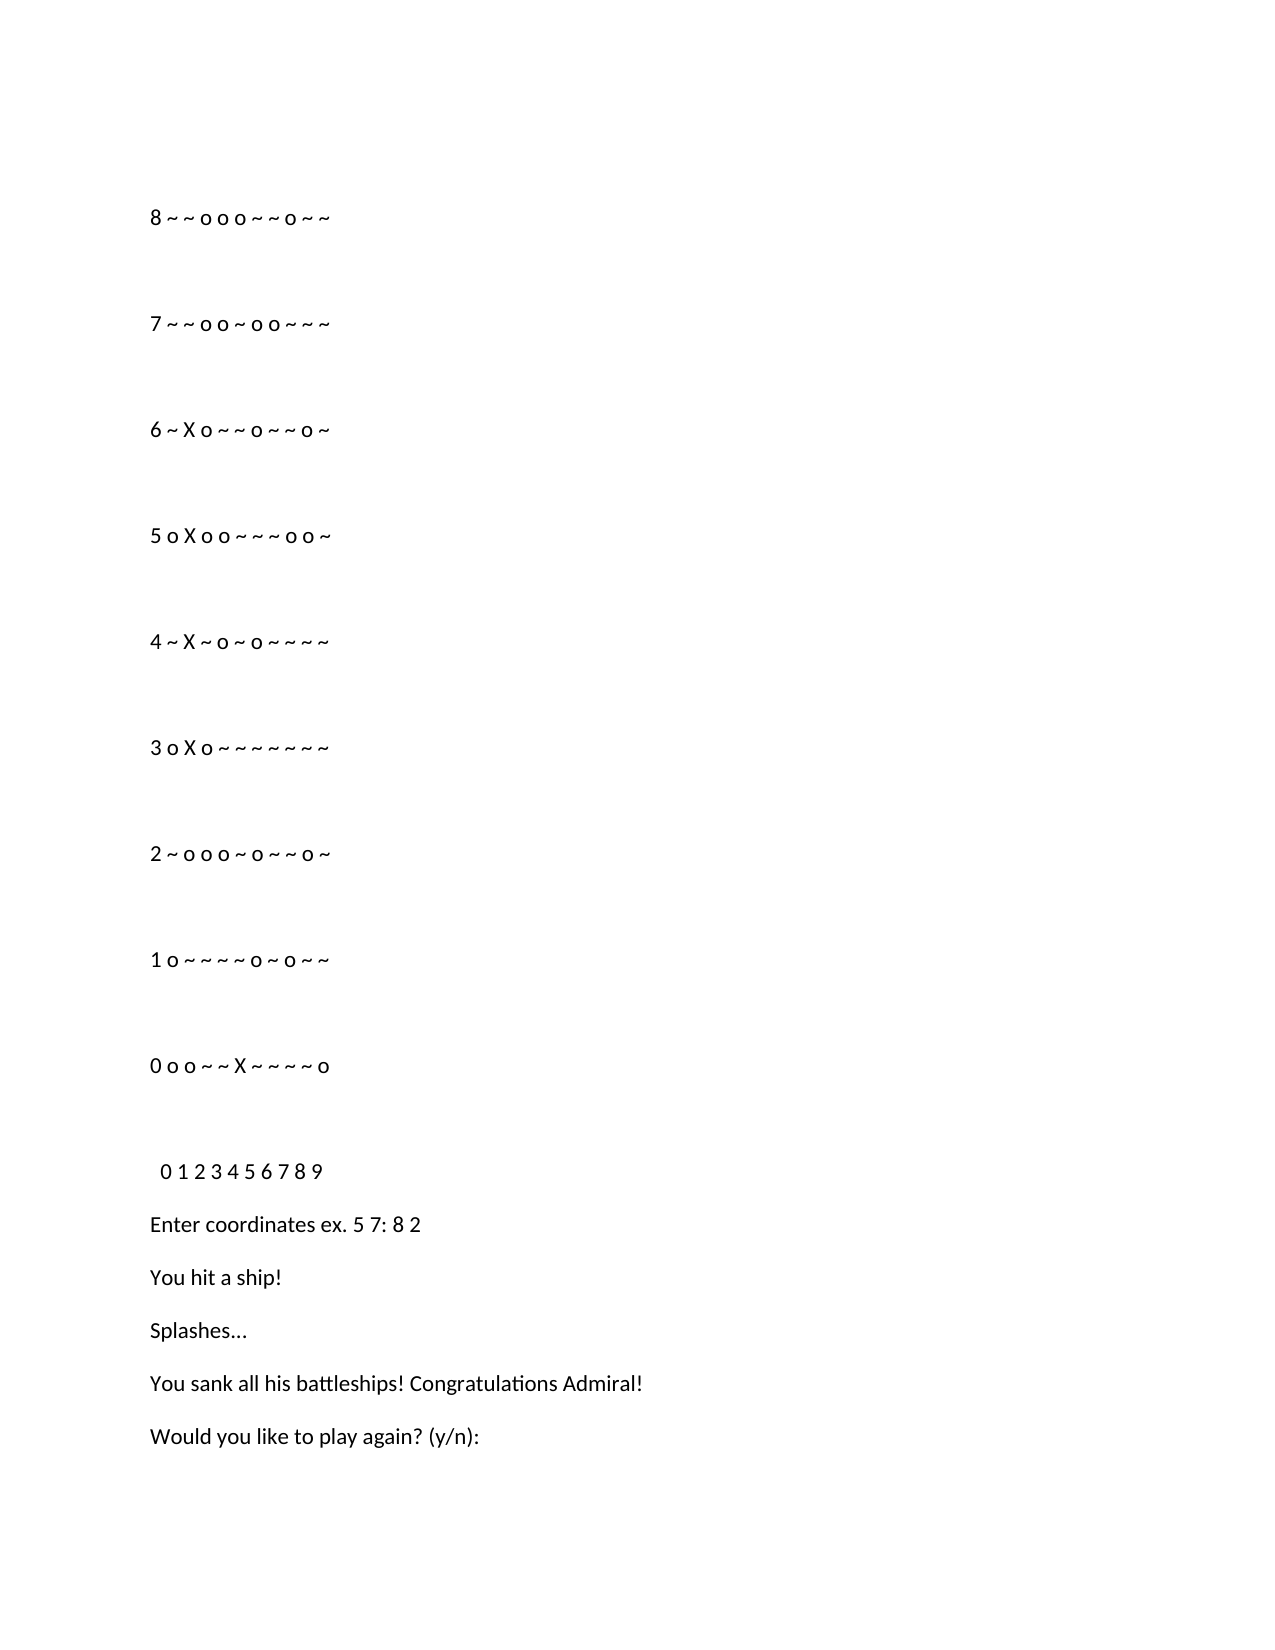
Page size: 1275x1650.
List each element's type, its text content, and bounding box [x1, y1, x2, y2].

text 3 o X o ~ ~ ~ ~ ~ ~ ~ [150, 733, 1125, 761]
text 1 o ~ ~ ~ ~ o ~ o ~ ~ [150, 945, 1125, 973]
text 7 ~ ~ o o ~ o o ~ ~ ~ [150, 309, 1125, 337]
text 8 ~ ~ o o o ~ ~ o ~ ~ [150, 203, 1125, 231]
text You sank all his battleships! Congratulations Admiral! [150, 1369, 1125, 1397]
text 0 o o ~ ~ X ~ ~ ~ ~ o [150, 1051, 1125, 1079]
text 5 o X o o ~ ~ ~ o o ~ [150, 521, 1125, 549]
text Enter coordinates ex. 5 7: 8 2 [150, 1210, 1125, 1238]
text Would you like to play again? (y/n): [150, 1422, 1125, 1451]
text 6 ~ X o ~ ~ o ~ ~ o ~ [150, 415, 1125, 443]
text Splashes... [150, 1316, 1125, 1344]
text 2 ~ o o o ~ o ~ ~ o ~ [150, 839, 1125, 867]
text 0 1 2 3 4 5 6 7 8 9 [150, 1157, 1125, 1185]
text You hit a ship! [150, 1263, 1125, 1291]
text 4 ~ X ~ o ~ o ~ ~ ~ ~ [150, 627, 1125, 655]
